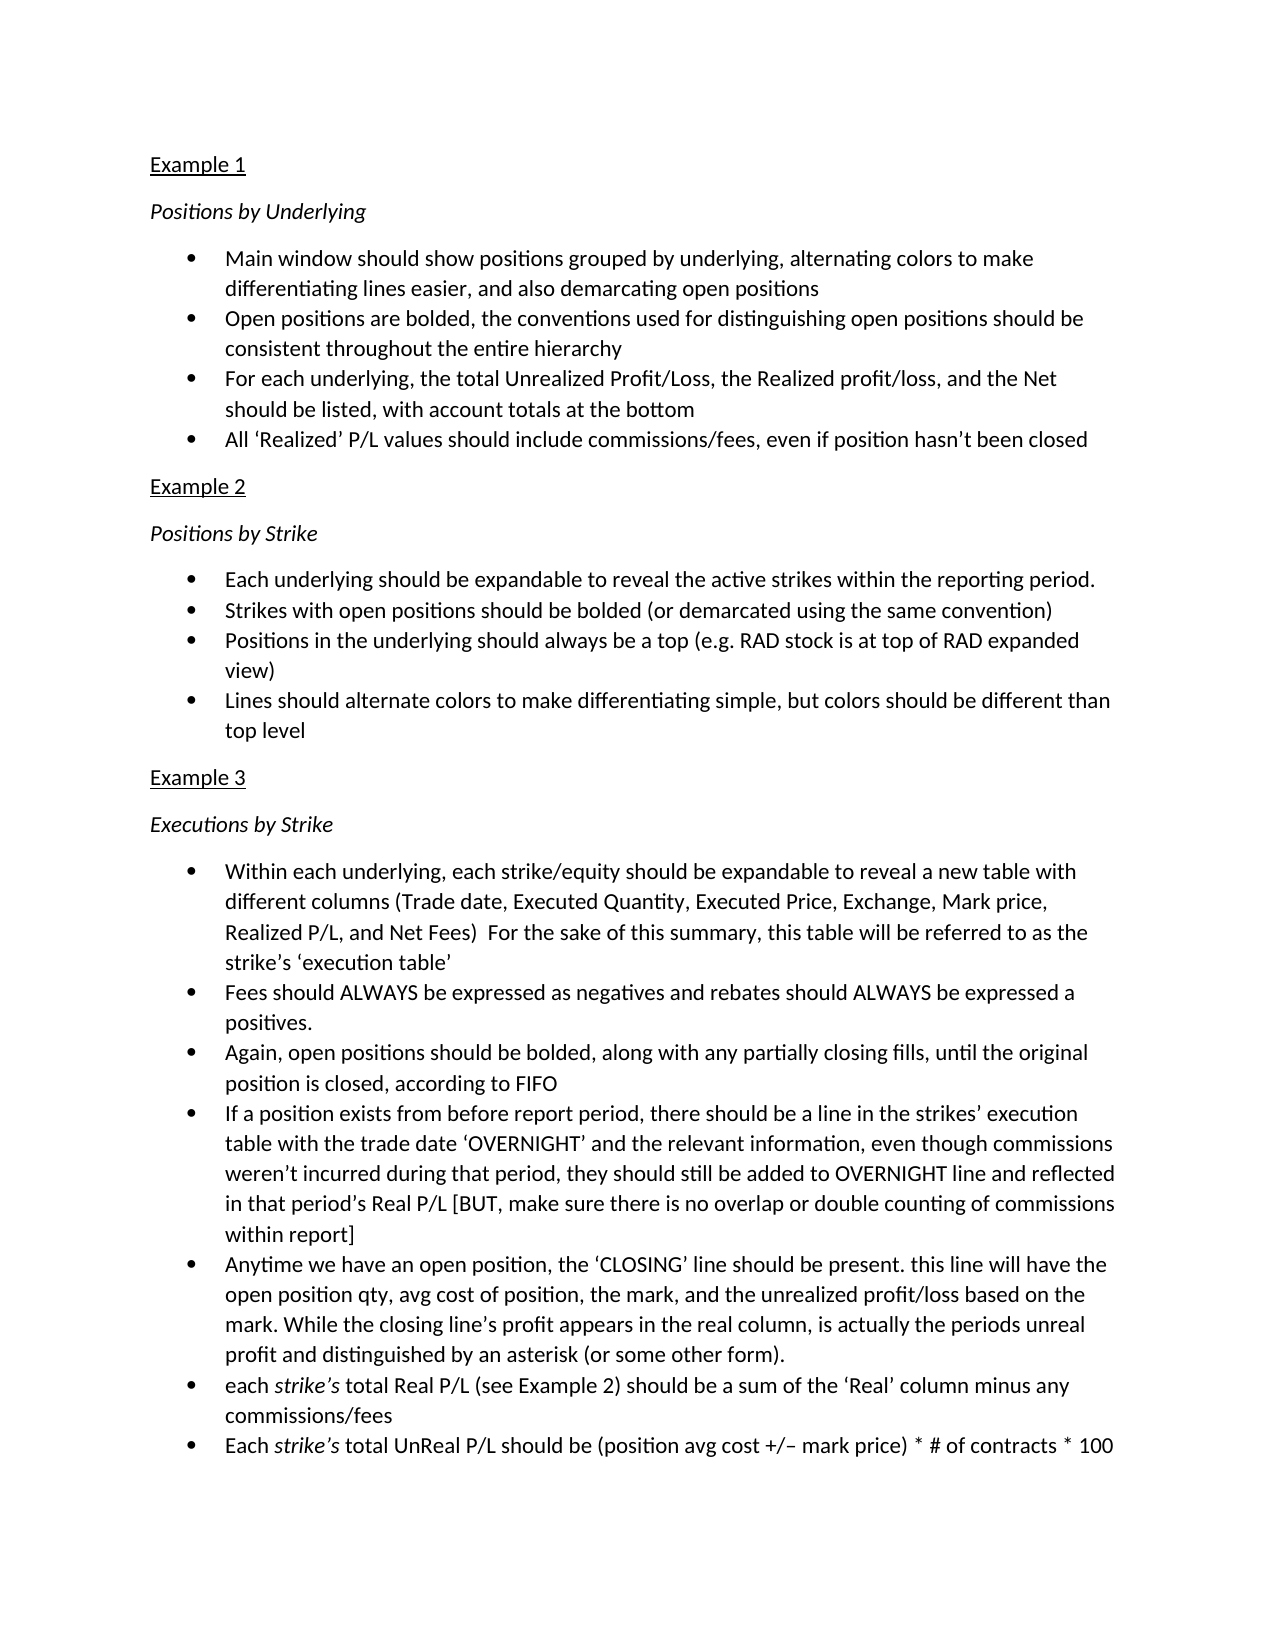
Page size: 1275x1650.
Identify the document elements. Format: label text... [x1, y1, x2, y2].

list Each strike’s total UnReal P/L should be (position avg cost +/– mark price) * # of contracts * 100 [187, 1431, 1125, 1459]
text Positions by Underlying [150, 197, 1125, 225]
list Anytime we have an open position, the ‘CLOSING’ line should be present. this line will have the open position qty, avg cost of position, the mark, and the unrealized profit/loss based on the mark. While the closing line’s profit appears in the real column, is actually the periods unreal profit and distinguished by an asterisk (or some other form). [187, 1250, 1125, 1369]
text Executions by Strike [150, 810, 1125, 838]
list each strike’s total Real P/L (see Example 2) should be a sum of the ‘Real’ column minus any commissions/fees [187, 1371, 1125, 1429]
text Positions by Strike [150, 519, 1125, 547]
list Fees should ALWAYS be expressed as negatives and rebates should ALWAYS be expressed a positives. [187, 978, 1125, 1036]
list If a position exists from before report period, there should be a line in the strikes’ execution table with the trade date ‘OVERNIGHT’ and the relevant information, even though commissions weren’t incurred during that period, they should still be added to OVERNIGHT line and reflected in that period’s Real P/L [BUT, make sure there is no overlap or double counting of commissions within report] [187, 1099, 1125, 1248]
list Lines should alternate colors to make differentiating simple, but colors should be different than top level [187, 686, 1125, 745]
list Positions in the underlying should always be a top (e.g. RAD stock is at top of RAD expanded view) [187, 626, 1125, 684]
text Example 1 [150, 150, 1125, 178]
text Example 3 [150, 763, 1125, 792]
list Open positions are bolded, the conventions used for distinguishing open positions should be consistent throughout the entire hierarchy [187, 304, 1125, 362]
list Within each underlying, each strike/equity should be expandable to reveal a new table with different columns (Trade date, Executed Quantity, Executed Price, Exchange, Mark price, Realized P/L, and Net Fees) For the sake of this summary, this table will be referred to as the strike’s ‘execution table’ [187, 857, 1125, 976]
list Again, open positions should be bolded, along with any partially closing fills, until the original position is closed, according to FIFO [187, 1038, 1125, 1097]
list Strikes with open positions should be bolded (or demarcated using the same convention) [187, 596, 1125, 624]
list Each underlying should be expandable to reveal the active strikes within the reporting period. [187, 566, 1125, 594]
list All ‘Realized’ P/L values should include commissions/fees, even if position hasn’t been closed [187, 425, 1125, 453]
text Example 2 [150, 472, 1125, 500]
list Main window should show positions grouped by underlying, alternating colors to make differentiating lines easier, and also demarcating open positions [187, 244, 1125, 302]
list For each underlying, the total Unrealized Profit/Loss, the Realized profit/loss, and the Net should be listed, with account totals at the bottom [187, 364, 1125, 423]
